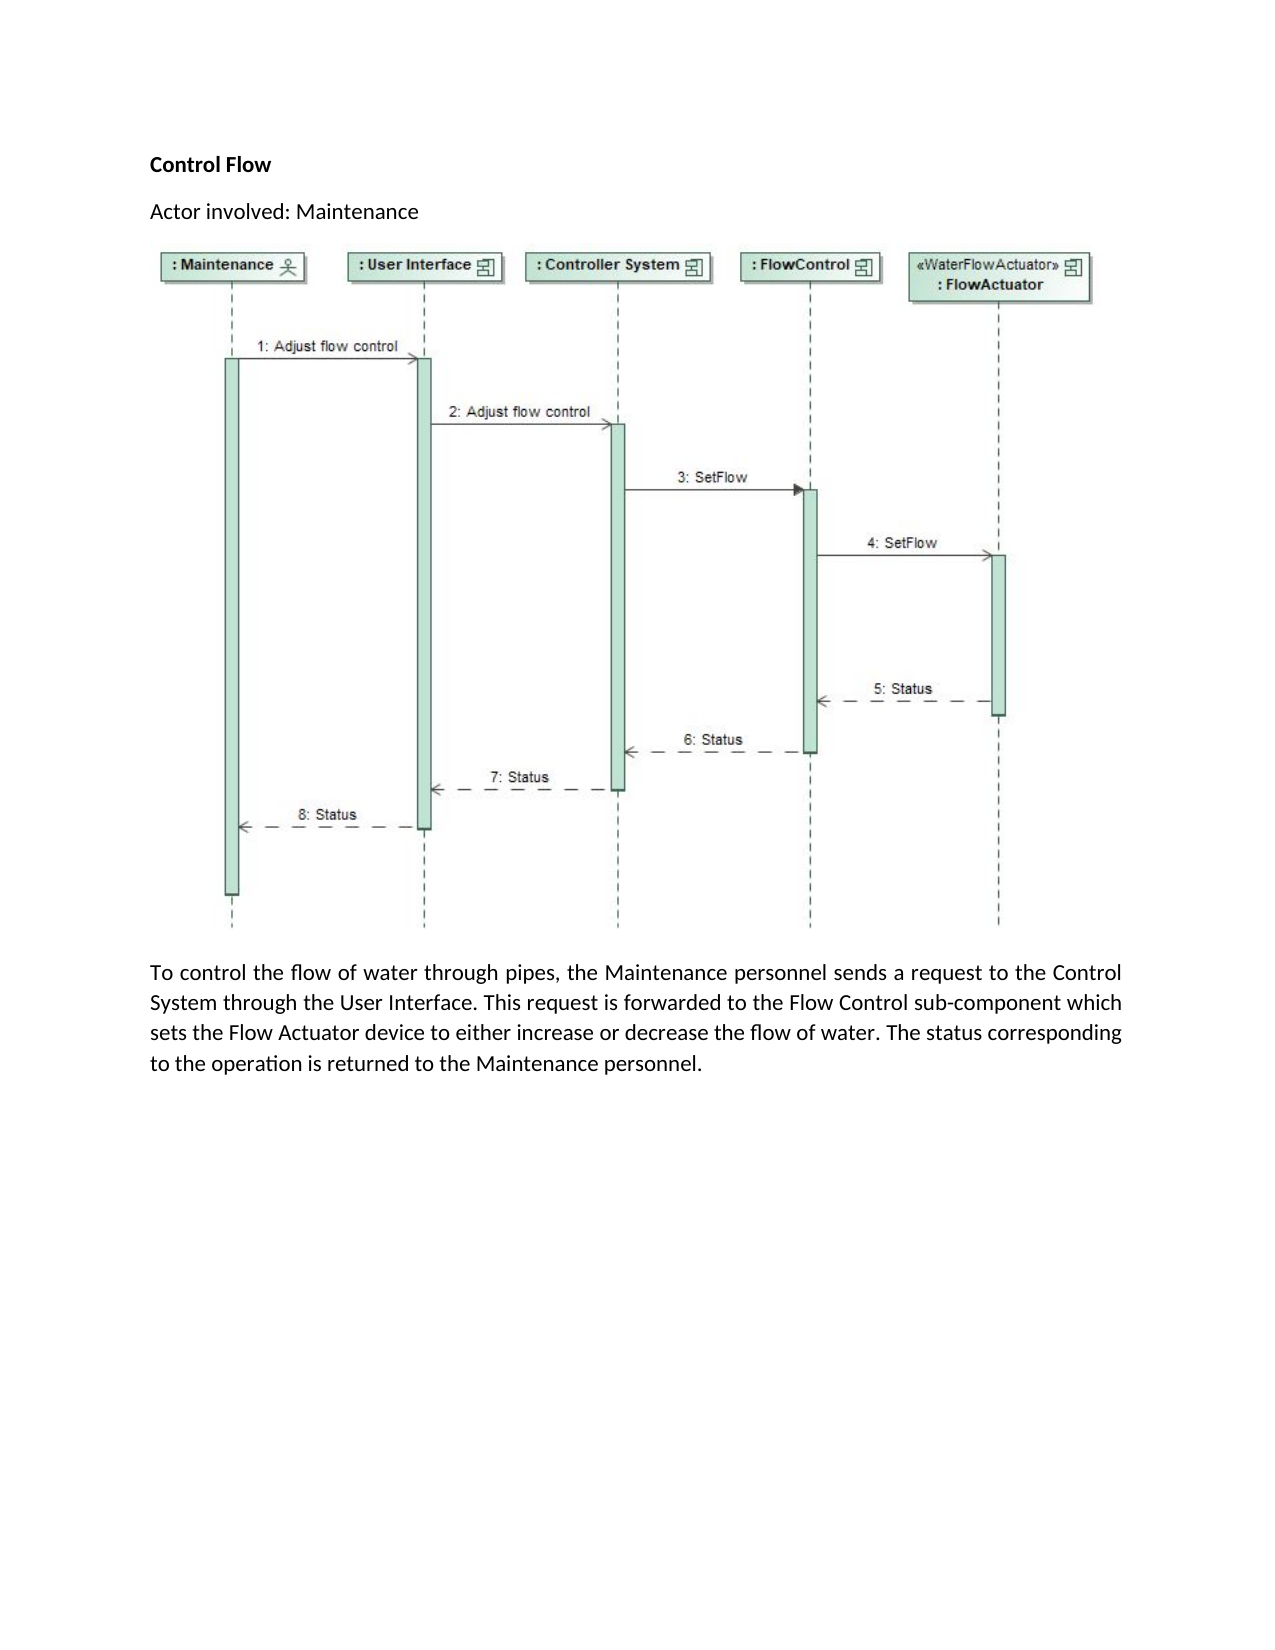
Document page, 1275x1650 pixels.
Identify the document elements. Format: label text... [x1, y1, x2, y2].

text To control the flow of water through pipes, the Maintenance personnel sends a request to the Control System through the User Interface. This request is forwarded to the Flow Control sub-component which sets the Flow Actuator device to either increase or decrease the flow of water. The status corresponding to the operation is returned to the Maintenance personnel. [150, 958, 1125, 1077]
text Actor involved: Maintenance [150, 197, 1125, 225]
text Control Flow [150, 150, 1125, 178]
picture [150, 243, 1105, 939]
